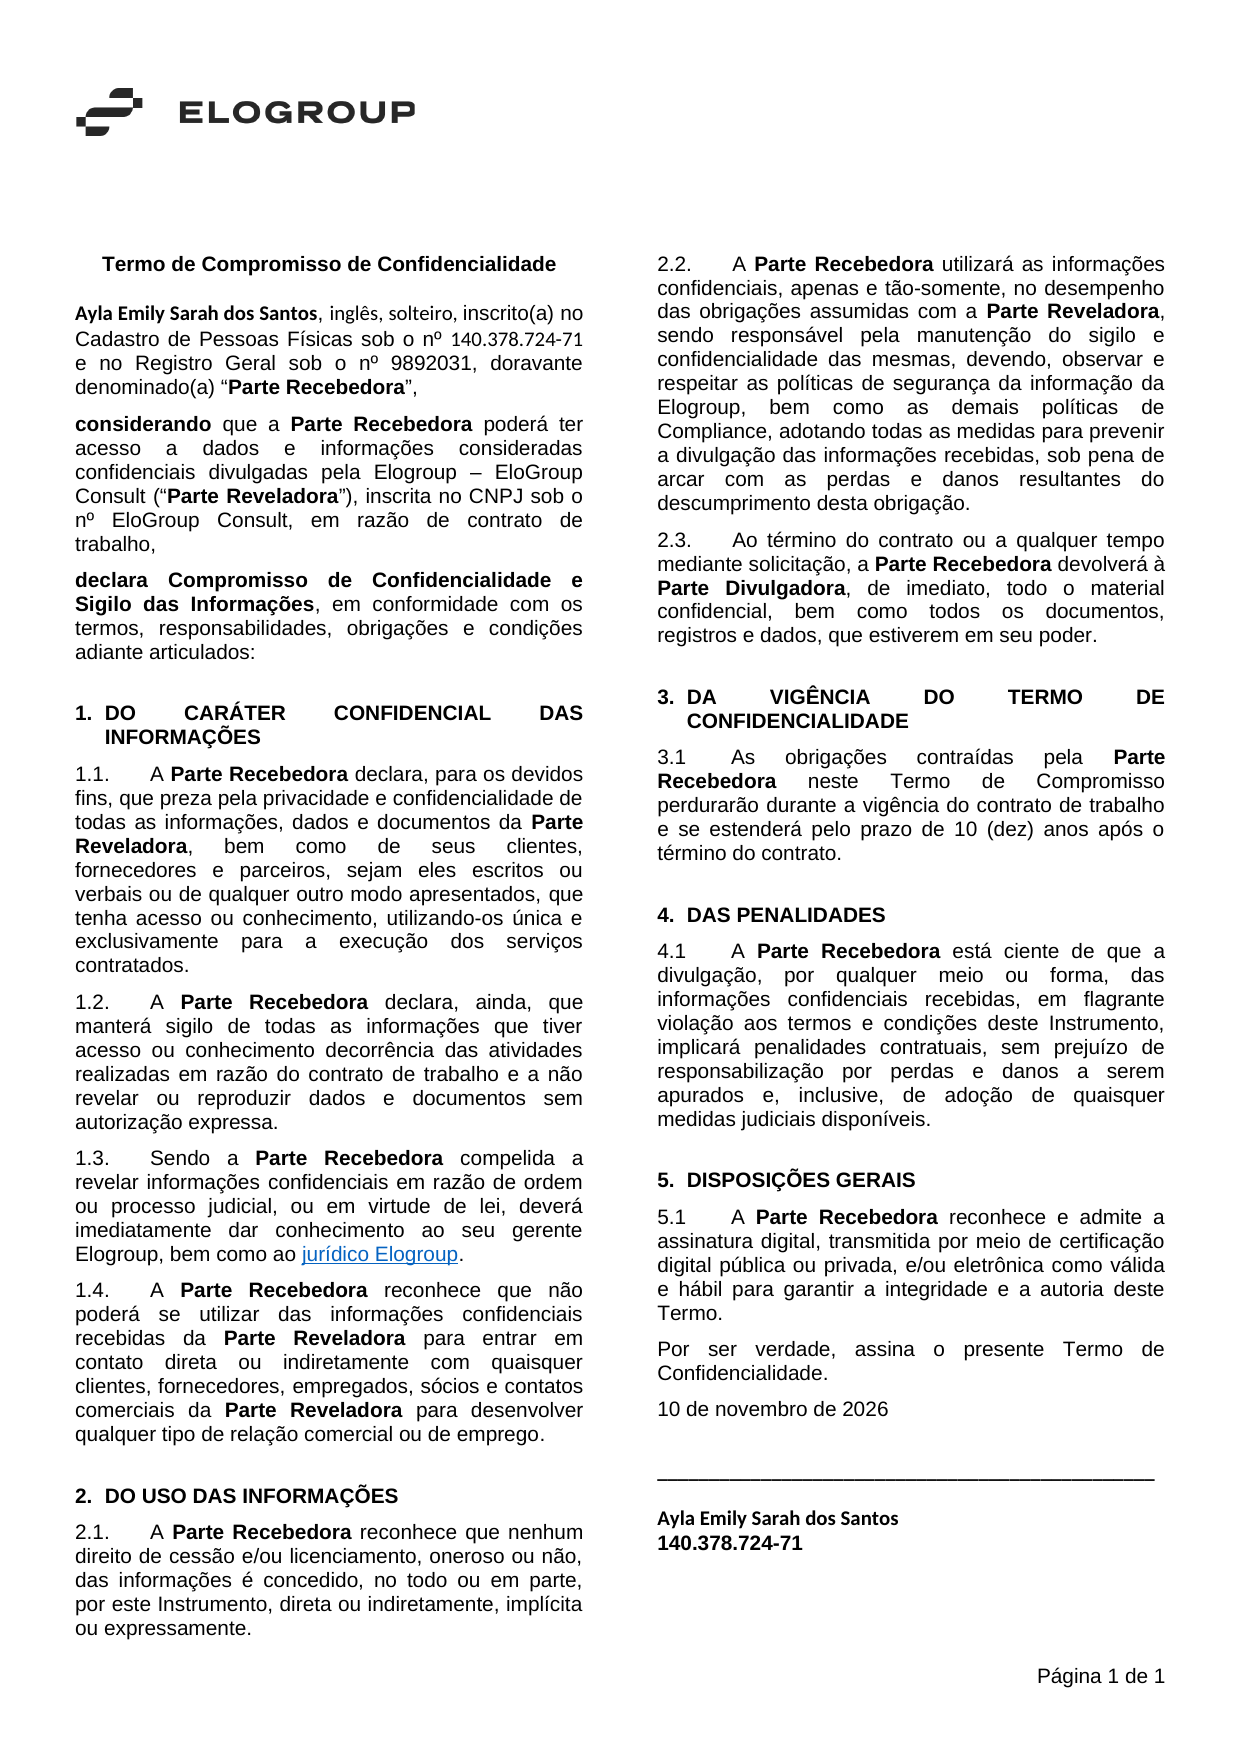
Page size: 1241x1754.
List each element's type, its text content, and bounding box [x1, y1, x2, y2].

list DA VIGÊNCIA DO TERMO DE CONFIDENCIALIDADE [657, 685, 1165, 733]
text considerando que a Parte Recebedora poderá ter acesso a dados e informações consideradas confidenciais divulgadas pela Elogroup – EloGroup Consult (“Parte Reveladora”), inscrita no CNPJ sob o nº EloGroup Consult, em razão de contrato de trabalho, [75, 412, 583, 555]
list DO USO DAS INFORMAÇÕES [75, 1483, 583, 1507]
list DISPOSIÇÕES GERAIS [657, 1168, 1165, 1192]
text Por ser verdade, assina o presente Termo de Confidencialidade. [657, 1337, 1165, 1385]
text 11 de novembro de 2021 [657, 1397, 1163, 1421]
list A Parte Recebedora declara, para os devidos fins, que preza pela privacidade e confidencialidade de todas as informações, dados e documentos da Parte Reveladora, bem como de seus clientes, fornecedores e parceiros, sejam eles escritos ou verbais ou de qualquer outro modo apresentados, que tenha acesso ou conhecimento, utilizando-os única e exclusivamente para a execução dos serviços contratados. [75, 762, 583, 977]
list DO CARÁTER CONFIDENCIAL DAS INFORMAÇÕES [75, 701, 583, 749]
list Sendo a Parte Recebedora compelida a revelar informações confidenciais em razão de ordem ou processo judicial, ou em virtude de lei, deverá imediatamente dar conhecimento ao seu gerente Elogroup, bem como ao jurídico Elogroup. [75, 1146, 583, 1266]
list DAS PENALIDADES [657, 902, 1165, 926]
list A Parte Recebedora reconhece que não poderá se utilizar das informações confidenciais recebidas da Parte Reveladora para entrar em contato direta ou indiretamente com quaisquer clientes, fornecedores, empregados, sócios e contatos comerciais da Parte Reveladora para desenvolver qualquer tipo de relação comercial ou de emprego. [75, 1278, 583, 1446]
list A Parte Recebedora utilizará as informações confidenciais, apenas e tão-somente, no desempenho das obrigações assumidas com a Parte Reveladora, sendo responsável pela manutenção do sigilo e confidencialidade das mesmas, devendo, observar e respeitar as políticas de segurança da informação da Elogroup, bem como as demais políticas de Compliance, adotando todas as medidas para prevenir a divulgação das informações recebidas, sob pena de arcar com as perdas e danos resultantes do descumprimento desta obrigação. [657, 251, 1165, 515]
text ________________________________________________ [657, 1459, 1163, 1484]
text Ayla Emily Sarah dos Santos, inglês, solteiro, inscrito(a) no Cadastro de Pessoas Físicas sob o nº 140.378.724-71 e no Registro Geral sob o nº 9892031, doravante denominado(a) “Parte Recebedora”, [75, 300, 583, 399]
list A Parte Recebedora declara, ainda, que manterá sigilo de todas as informações que tiver acesso ou conhecimento decorrência das atividades realizadas em razão do contrato de trabalho e a não revelar ou reproduzir dados e documentos sem autorização expressa. [75, 990, 583, 1133]
list A Parte Recebedora está ciente de que a divulgação, por qualquer meio ou forma, das informações confidenciais recebidas, em flagrante violação aos termos e condições deste Instrumento, implicará penalidades contratuais, sem prejuízo de responsabilização por perdas e danos a serem apurados e, inclusive, de adoção de quaisquer medidas judiciais disponíveis. [657, 939, 1165, 1131]
list A Parte Recebedora reconhece que nenhum direito de cessão e/ou licenciamento, oneroso ou não, das informações é concedido, no todo ou em parte, por este Instrumento, direta ou indiretamente, implícita ou expressamente. [75, 1520, 583, 1640]
text Termo de Compromisso de Confidencialidade [75, 251, 583, 275]
text 140.378.724-71 [657, 1530, 1163, 1554]
list A Parte Recebedora reconhece e admite a assinatura digital, transmitida por meio de certificação digital pública ou privada, e/ou eletrônica como válida e hábil para garantir a integridade e a autoria deste Termo. [657, 1204, 1165, 1324]
list As obrigações contraídas pela Parte Recebedora neste Termo de Compromisso perdurarão durante a vigência do contrato de trabalho e se estenderá pelo prazo de 10 (dez) anos após o término do contrato. [657, 745, 1165, 865]
text Ayla Emily Sarah dos Santos [657, 1505, 1163, 1530]
list Ao término do contrato ou a qualquer tempo mediante solicitação, a Parte Recebedora devolverá à Parte Divulgadora, de imediato, todo o material confidencial, bem como todos os documentos, registros e dados, que estiverem em seu poder. [657, 527, 1165, 647]
text declara Compromisso de Confidencialidade e Sigilo das Informações, em conformidade com os termos, responsabilidades, obrigações e condições adiante articulados: [75, 568, 583, 664]
